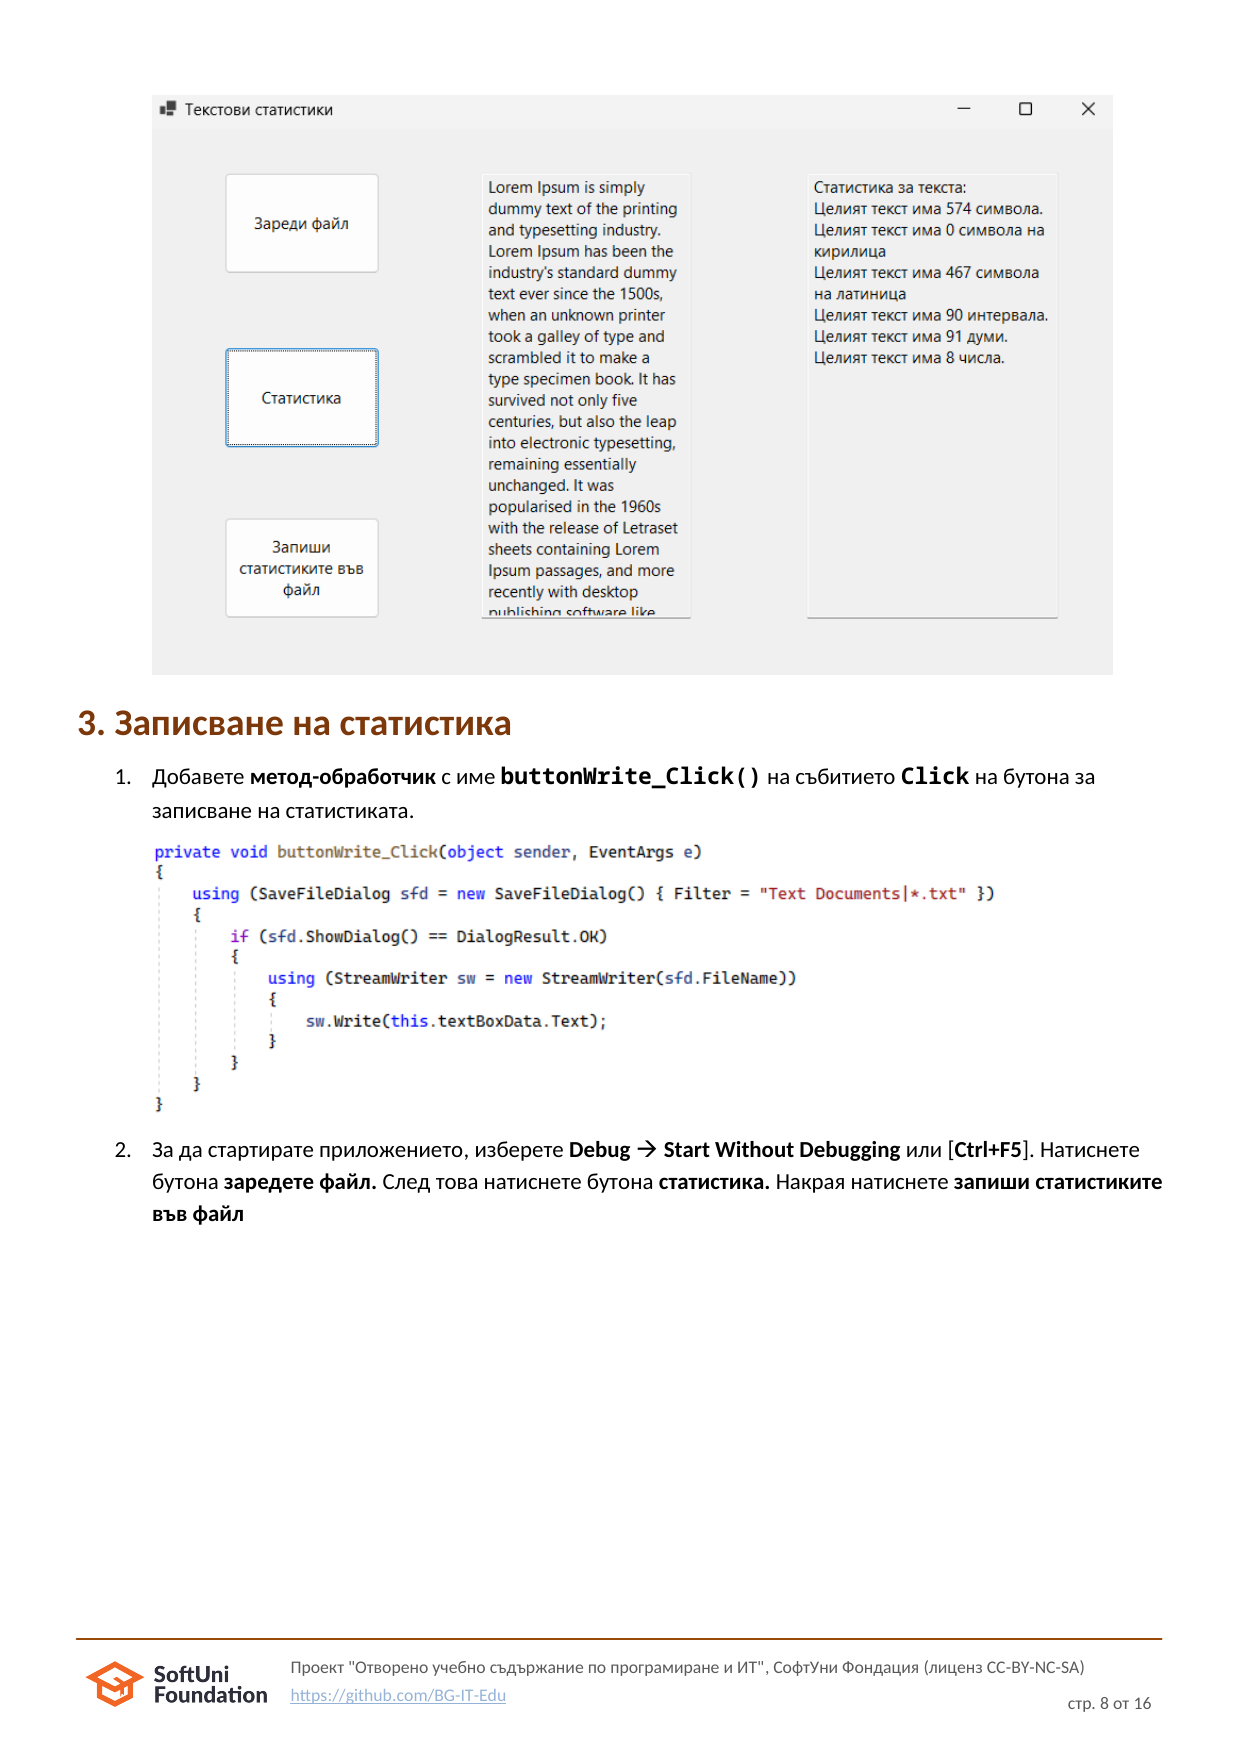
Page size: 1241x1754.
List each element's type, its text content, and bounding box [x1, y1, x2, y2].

picture [151, 95, 1113, 675]
picture [151, 840, 1025, 1119]
list За да стартирате приложението, изберете Debug Start Without Debugging или [Ctrl+F5]. Натиснете бутона заредете файл. След това натиснете бутона статистика. Накрая натиснете запиши статистиките във файл [114, 1135, 1163, 1228]
list Добавете метод-обработчик с име buttonWrite_Click() на събитието Click на бутона за записване на статистиката. [114, 760, 1163, 824]
picture [85, 1661, 267, 1707]
subtitle Записване на статистика [77, 699, 1163, 745]
